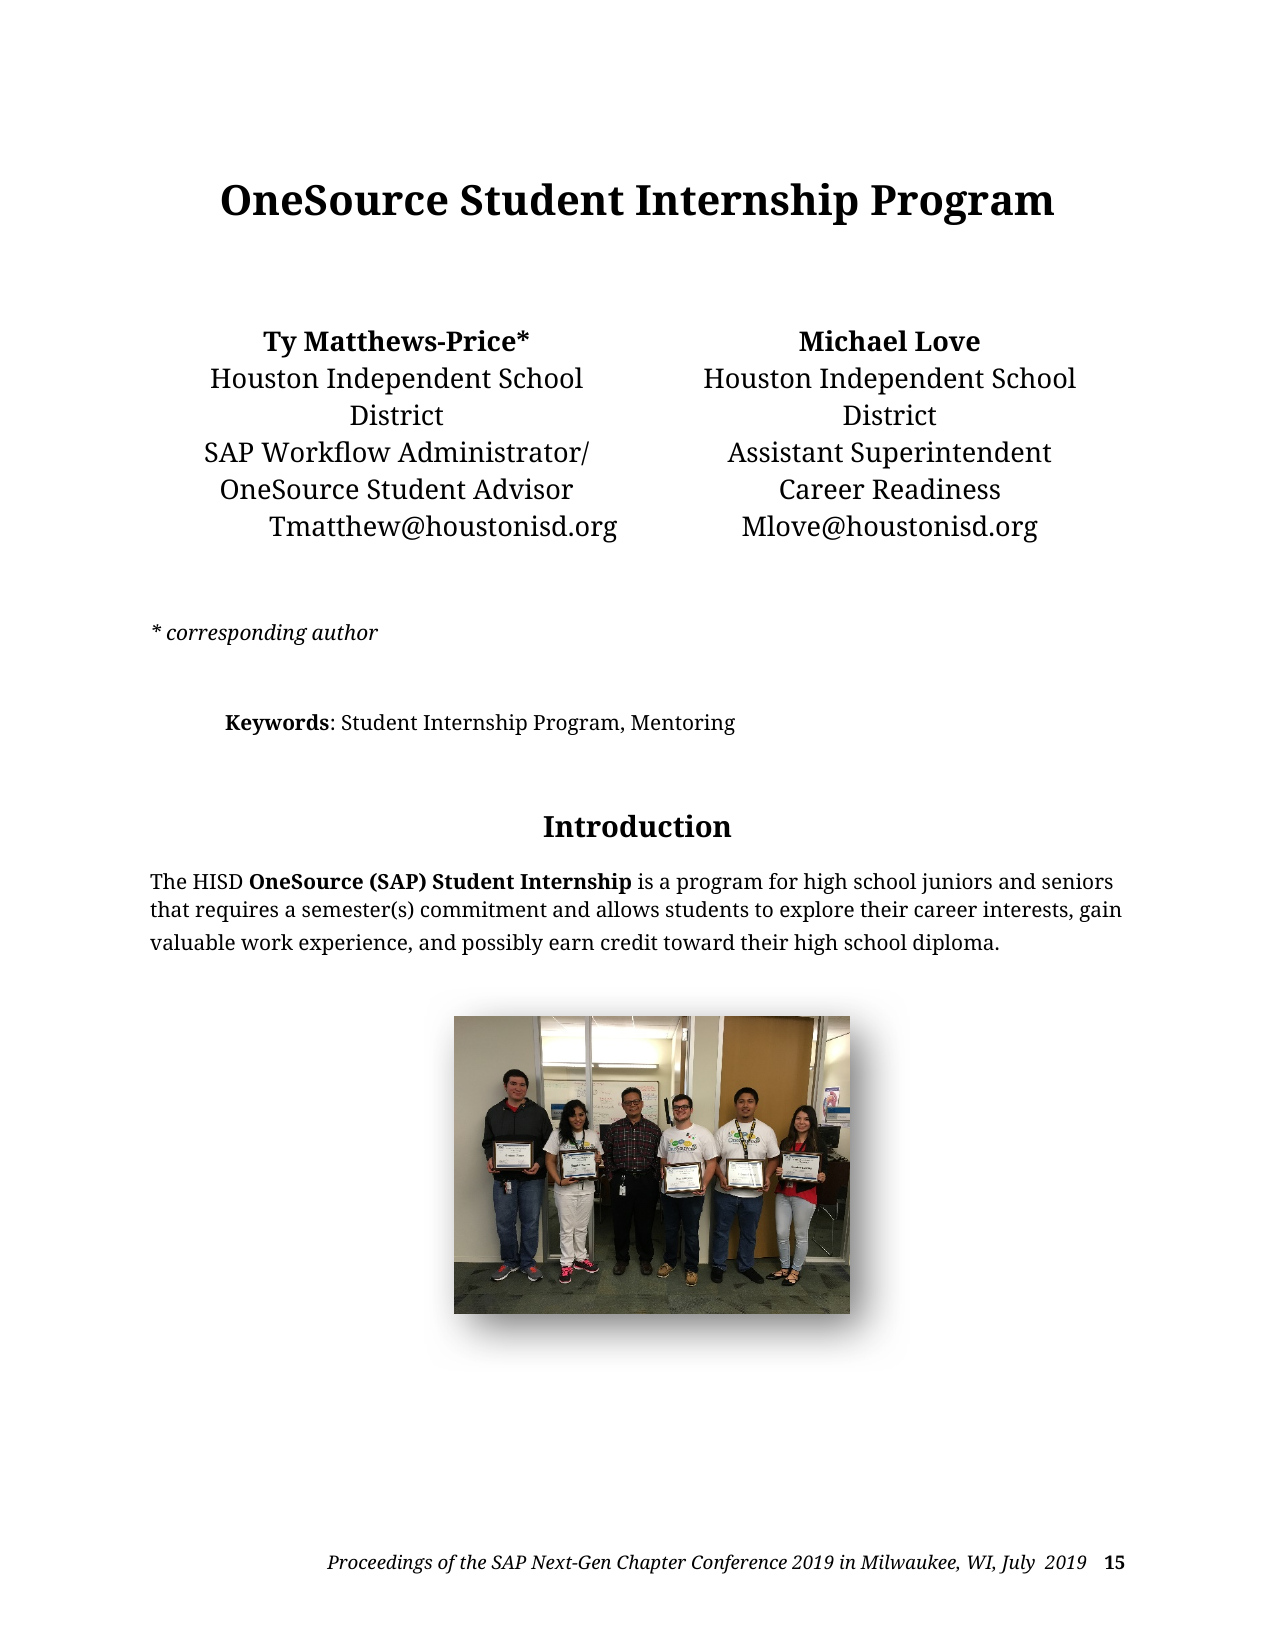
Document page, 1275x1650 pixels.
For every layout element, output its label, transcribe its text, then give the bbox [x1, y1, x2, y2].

table_header Michael Love Houston Independent School District Assistant Superintendent Career Readiness Mlove@houstonisd.org [643, 323, 1136, 618]
subtitle Introduction [150, 806, 1125, 846]
subtitle OneSource Student Internship Program [150, 171, 1125, 228]
text The HISD OneSource (SAP) Student Internship is a program for high school juniors and seniors that requires a semester(s) commitment and allows students to explore their career interests, gain valuable work experience, and possibly earn credit toward their high school diploma. [150, 867, 1125, 1381]
text * corresponding author [150, 618, 1050, 646]
picture [454, 1016, 850, 1314]
table_header Ty Matthews-Price* Houston Independent School District SAP Workflow Administrator/ OneSource Student Advisor Tmatthew@houstonisd.org [150, 323, 643, 618]
text Keywords: Student Internship Program, Mentoring [225, 708, 1050, 736]
